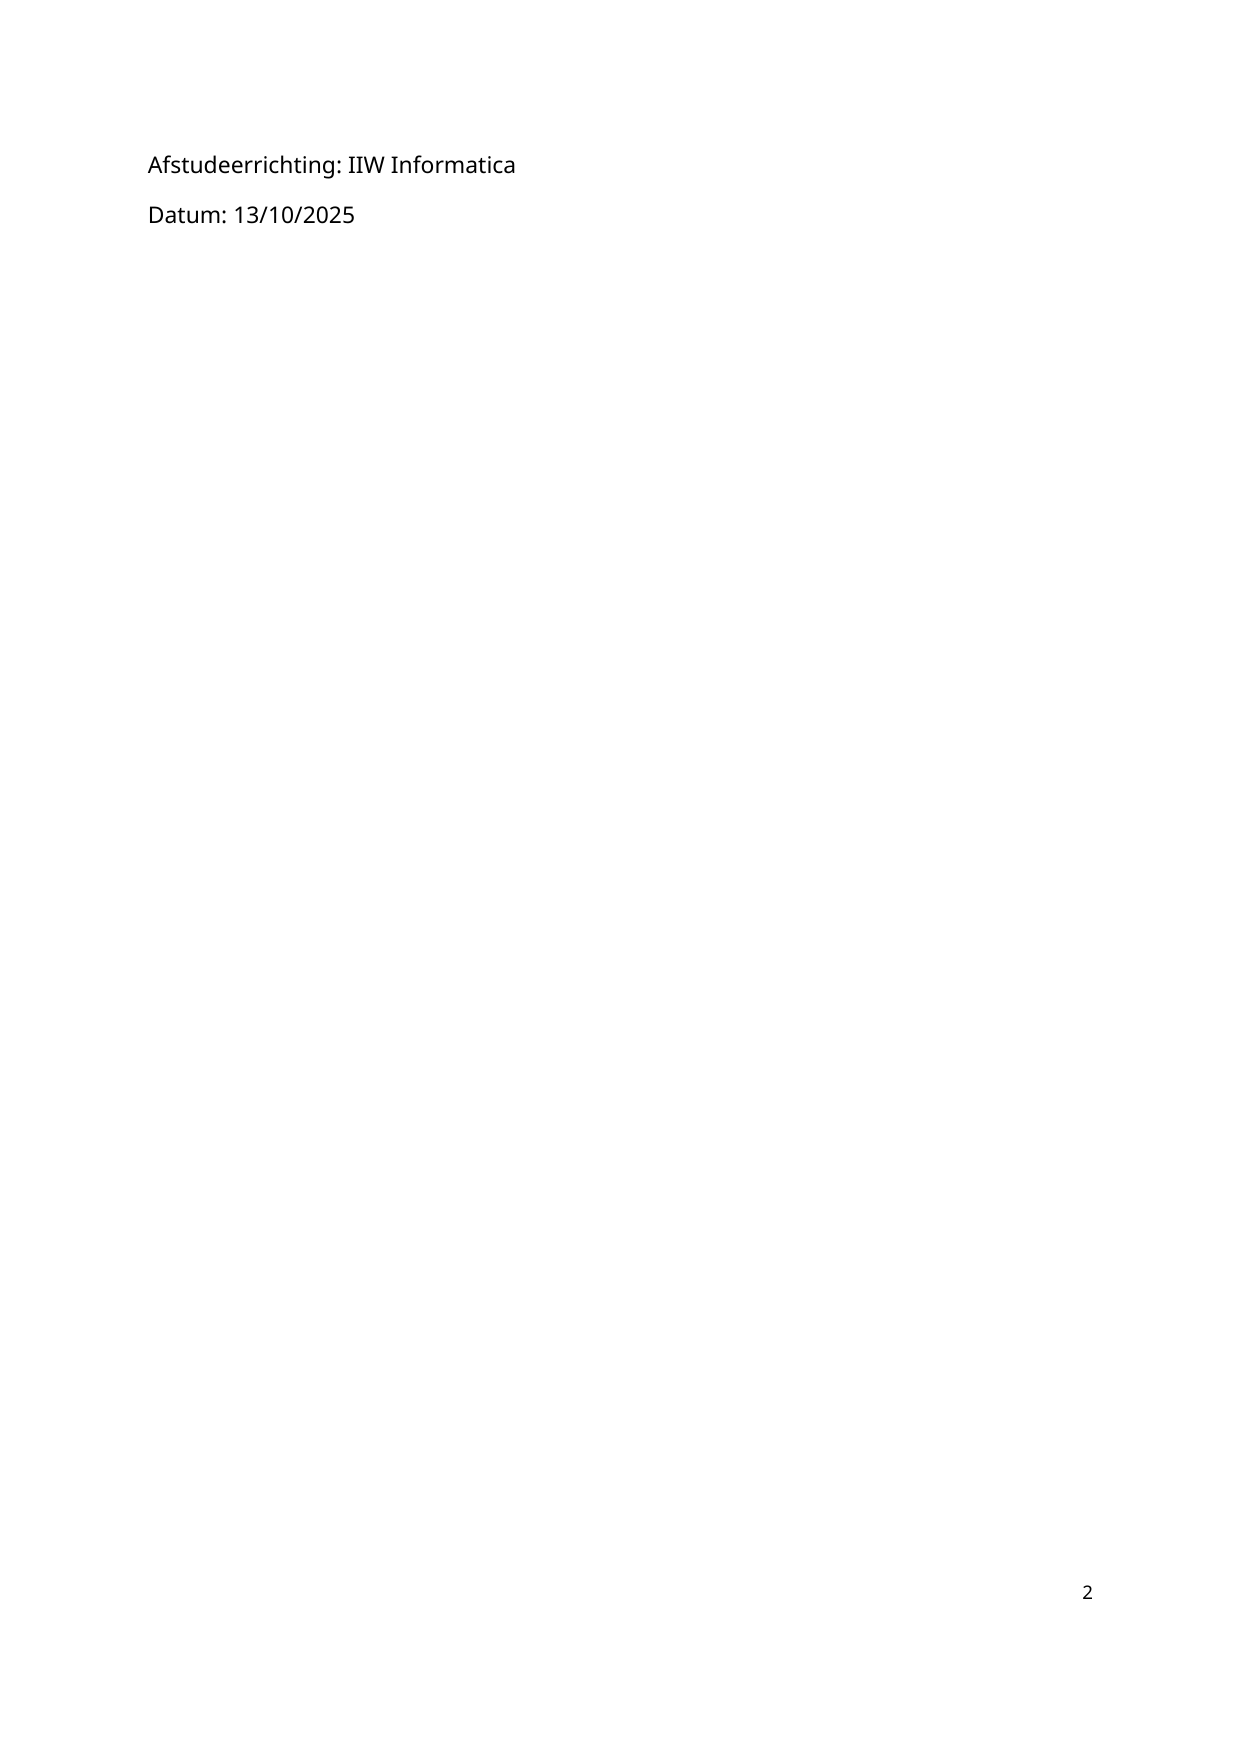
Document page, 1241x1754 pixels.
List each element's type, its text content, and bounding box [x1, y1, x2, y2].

text Afstudeerrichting: IIW Informatica [148, 149, 1093, 180]
text Datum: 13/10/2025 [148, 199, 1093, 231]
